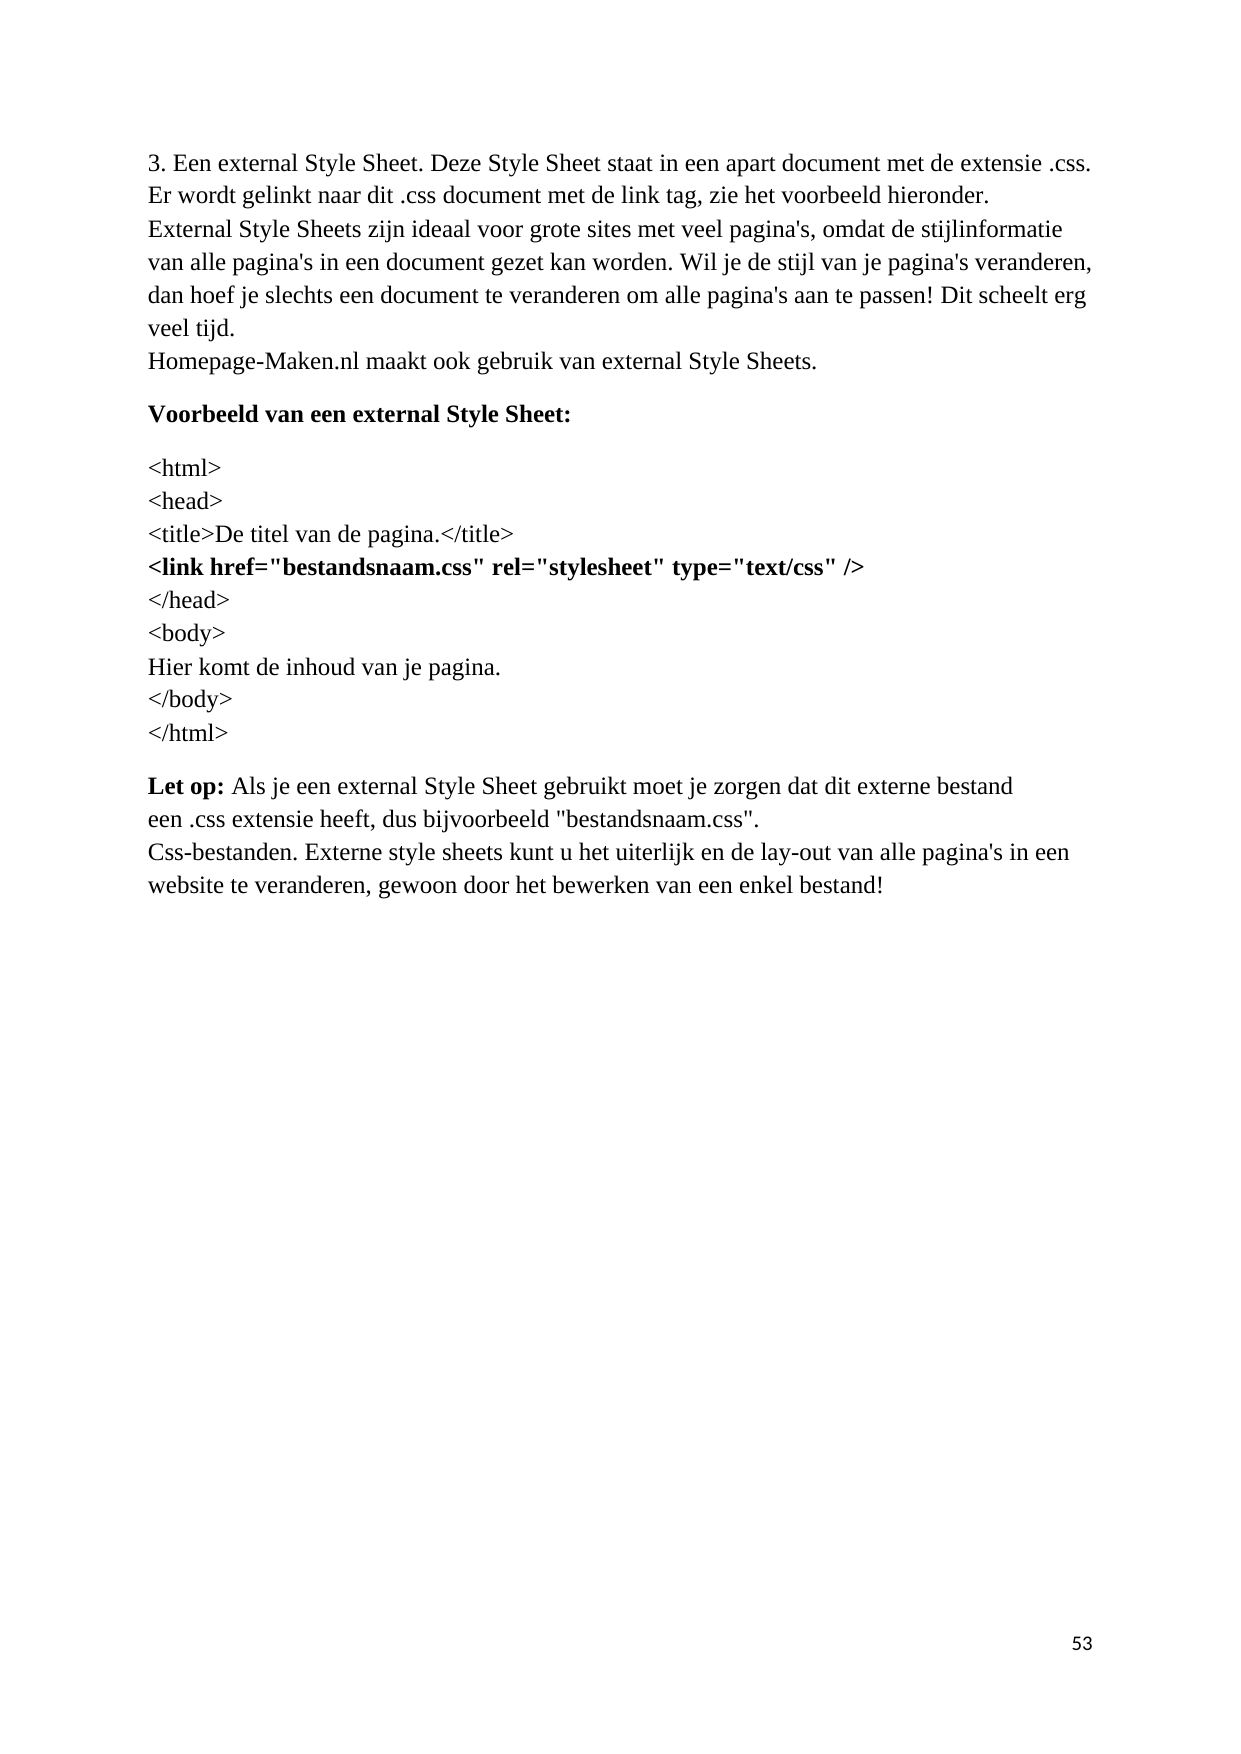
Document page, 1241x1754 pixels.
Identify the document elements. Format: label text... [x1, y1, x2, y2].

text 3. Een external Style Sheet. Deze Style Sheet staat in een apart document met de extensie .css. Er wordt gelinkt naar dit .css document met de link tag, zie het voorbeeld hieronder. External Style Sheets zijn ideaal voor grote sites met veel pagina's, omdat de stijlinformatie van alle pagina's in een document gezet kan worden. Wil je de stijl van je pagina's veranderen, dan hoef je slechts een document te veranderen om alle pagina's aan te passen! Dit scheelt erg veel tijd. Homepage-Maken.nl maakt ook gebruik van external Style Sheets. [148, 148, 1093, 374]
text Let op: Als je een external Style Sheet gebruikt moet je zorgen dat dit externe bestand een .css extensie heeft, dus bijvoorbeeld "bestandsnaam.css". Css-bestanden. Externe style sheets kunt u het uiterlijk en de lay-out van alle pagina's in een website te veranderen, gewoon door het bewerken van een enkel bestand! [148, 771, 1093, 899]
text Voorbeeld van een external Style Sheet: [148, 399, 1093, 428]
text <html> <head> <title>De titel van de pagina.</title> <link href="bestandsnaam.css" rel="stylesheet" type="text/css" /> </head> <body> Hier komt de inhoud van je pagina. </body> </html> [148, 453, 1093, 746]
